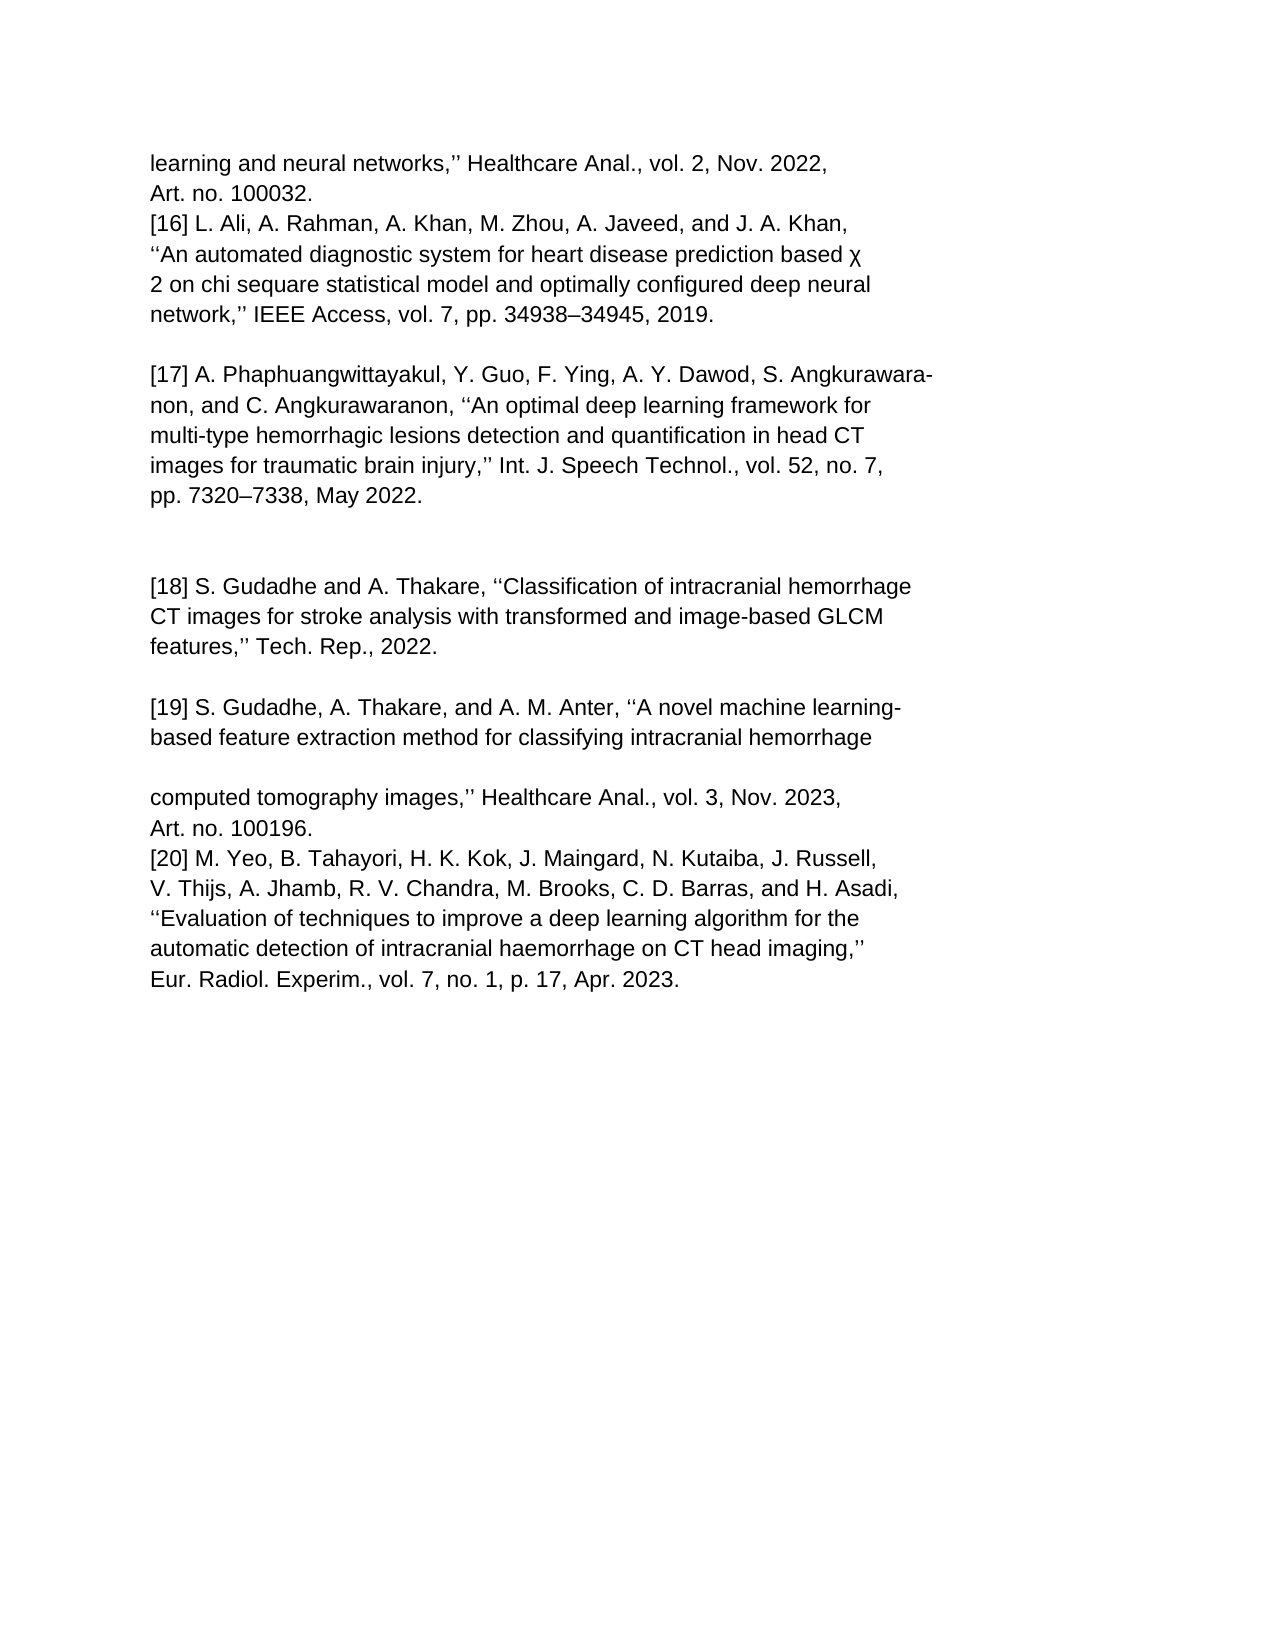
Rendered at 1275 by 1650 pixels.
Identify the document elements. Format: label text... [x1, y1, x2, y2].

text [18] S. Gudadhe and A. Thakare, ‘‘Classification of intracranial hemorrhage [150, 573, 1125, 599]
text CT images for stroke analysis with transformed and image-based GLCM [150, 603, 1125, 629]
text network,’’ IEEE Access, vol. 7, pp. 34938–34945, 2019. [150, 301, 1125, 327]
text 2 on chi sequare statistical model and optimally configured deep neural [150, 271, 1125, 297]
text [16] L. Ali, A. Rahman, A. Khan, M. Zhou, A. Javeed, and J. A. Khan, [150, 210, 1125, 237]
text images for traumatic brain injury,’’ Int. J. Speech Technol., vol. 52, no. 7, [150, 452, 1125, 478]
text Art. no. 100196. [150, 814, 1125, 841]
text V. Thijs, A. Jhamb, R. V. Chandra, M. Brooks, C. D. Barras, and H. Asadi, [150, 875, 1125, 901]
text multi-type hemorrhagic lesions detection and quantification in head CT [150, 422, 1125, 448]
text computed tomography images,’’ Healthcare Anal., vol. 3, Nov. 2023, [150, 784, 1125, 811]
text ‘‘Evaluation of techniques to improve a deep learning algorithm for the [150, 905, 1125, 932]
text [17] A. Phaphuangwittayakul, Y. Guo, F. Ying, A. Y. Dawod, S. Angkurawara- [150, 361, 1125, 388]
text ‘‘An automated diagnostic system for heart disease prediction based χ [150, 241, 1125, 267]
text automatic detection of intracranial haemorrhage on CT head imaging,’’ [150, 935, 1125, 962]
text Art. no. 100032. [150, 180, 1125, 207]
text pp. 7320–7338, May 2022. [150, 482, 1125, 509]
text non, and C. Angkurawaranon, ‘‘An optimal deep learning framework for [150, 392, 1125, 418]
text learning and neural networks,’’ Healthcare Anal., vol. 2, Nov. 2022, [150, 150, 1125, 176]
text features,’’ Tech. Rep., 2022. [150, 633, 1125, 660]
text [19] S. Gudadhe, A. Thakare, and A. M. Anter, ‘‘A novel machine learning- [150, 694, 1125, 720]
text Eur. Radiol. Experim., vol. 7, no. 1, p. 17, Apr. 2023. [150, 966, 1125, 992]
text based feature extraction method for classifying intracranial hemorrhage [150, 724, 1125, 750]
text [20] M. Yeo, B. Tahayori, H. K. Kok, J. Maingard, N. Kutaiba, J. Russell, [150, 845, 1125, 871]
